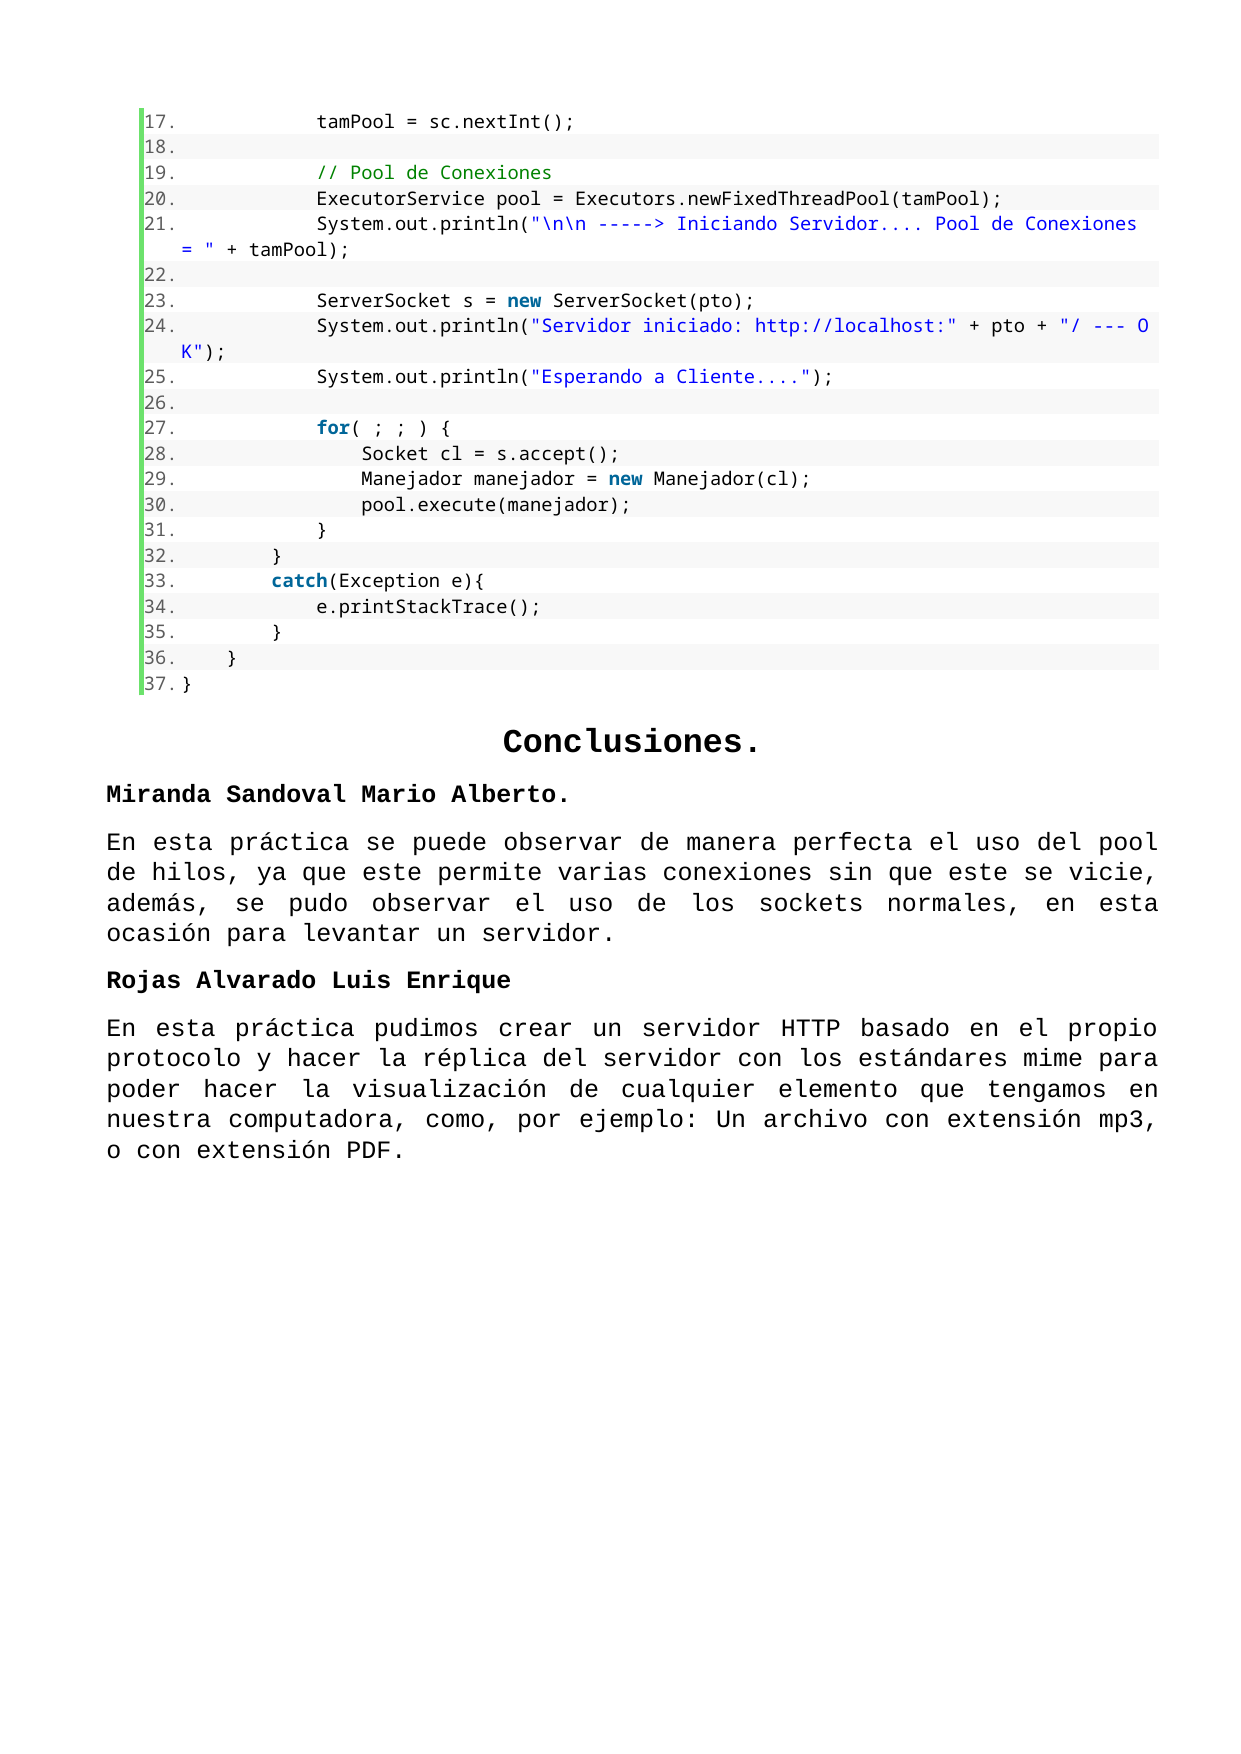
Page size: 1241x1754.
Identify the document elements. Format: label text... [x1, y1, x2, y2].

text Miranda Sandoval Mario Alberto. [106, 782, 1159, 810]
list System.out.println("\n\n -----> Iniciando Servidor.... Pool de Conexiones = " + tamPool); [144, 210, 1159, 261]
list } [144, 644, 1159, 670]
list Socket cl = s.accept(); [144, 440, 1159, 466]
list tamPool = sc.nextInt(); [144, 108, 1159, 134]
list System.out.println("Esperando a Cliente...."); [144, 363, 1159, 389]
list ExecutorService pool = Executors.newFixedThreadPool(tamPool); [144, 185, 1159, 210]
list e.printStackTrace(); [144, 593, 1159, 619]
list Manejador manejador = new Manejador(cl); [144, 466, 1159, 491]
text Conclusiones. [106, 724, 1159, 762]
list } [144, 619, 1159, 644]
text En esta práctica se puede observar de manera perfecta el uso del pool de hilos, ya que este permite varias conexiones sin que este se vicie, además, se pudo observar el uso de los sockets normales, en esta ocasión para levantar un servidor. [106, 829, 1159, 949]
list } [144, 542, 1159, 568]
list // Pool de Conexiones [144, 159, 1159, 185]
list ServerSocket s = new ServerSocket(pto); [144, 287, 1159, 312]
list System.out.println("Servidor iniciado: http://localhost:" + pto + "/ --- OK"); [144, 312, 1159, 363]
text Rojas Alvarado Luis Enrique [106, 968, 1159, 996]
list catch(Exception e){ [144, 568, 1159, 593]
list } [144, 670, 1159, 695]
text En esta práctica pudimos crear un servidor HTTP basado en el propio protocolo y hacer la réplica del servidor con los estándares mime para poder hacer la visualización de cualquier elemento que tengamos en nuestra computadora, como, por ejemplo: Un archivo con extensión mp3, o con extensión PDF. [106, 1015, 1159, 1166]
list pool.execute(manejador); [144, 491, 1159, 517]
list } [144, 517, 1159, 542]
list for( ; ; ) { [144, 414, 1159, 440]
